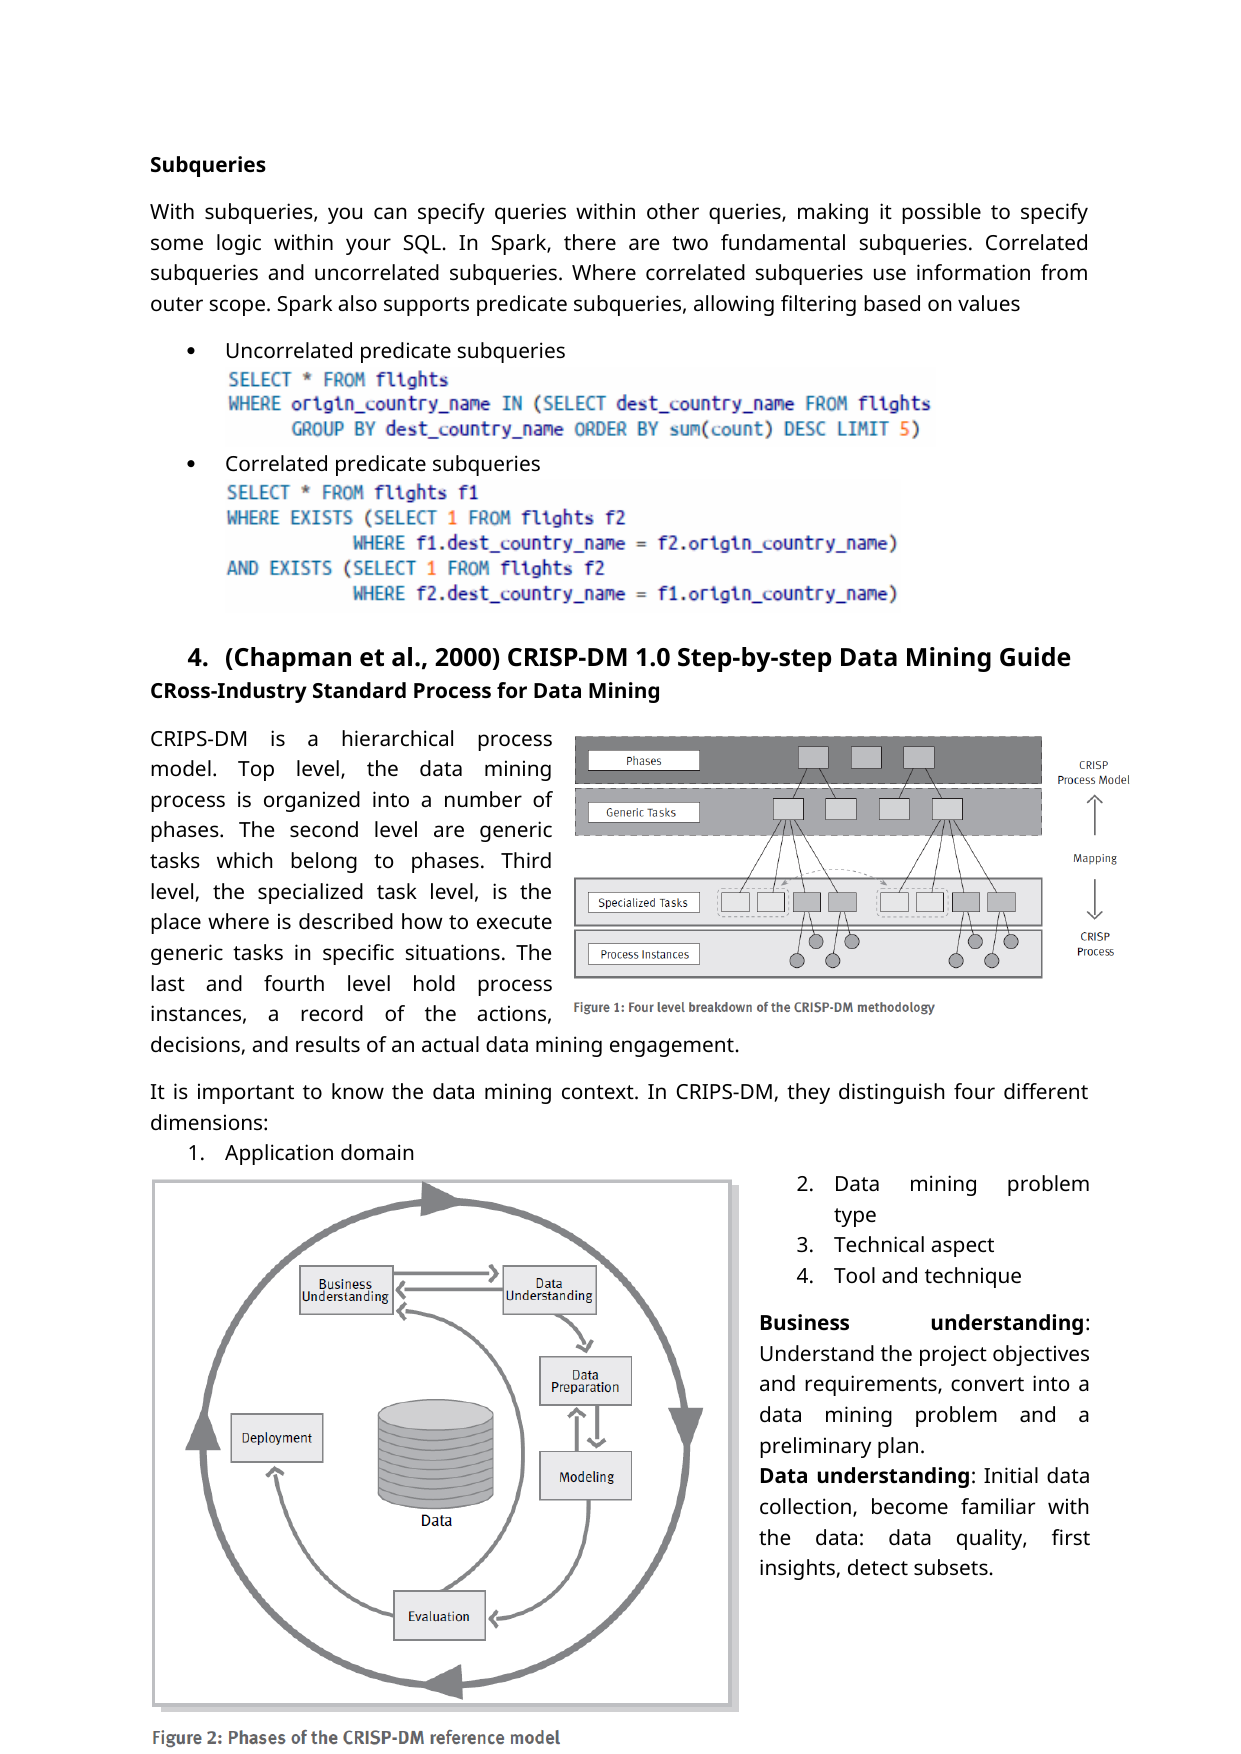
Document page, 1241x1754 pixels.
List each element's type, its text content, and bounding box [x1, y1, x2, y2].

text It is important to know the data mining context. In CRIPS-DM, they distinguish four different dimensions: [150, 1077, 1090, 1136]
list Data mining problem type [187, 1169, 1090, 1228]
picture [150, 1175, 741, 1750]
text Subqueries [150, 150, 1090, 178]
picture [225, 367, 936, 447]
picture [571, 732, 1134, 1021]
list Uncorrelated predicate subqueries [187, 336, 1090, 365]
subtitle (Chapman et al., 2000) CRISP-DM 1.0 Step-by-step Data Mining Guide [187, 639, 1090, 674]
list Application domain [187, 1138, 1090, 1167]
picture [225, 479, 902, 613]
list Correlated predicate subqueries [187, 449, 1090, 477]
text CRoss-Industry Standard Process for Data Mining [150, 676, 1090, 705]
list Tool and technique [741, 1261, 1090, 1289]
text With subqueries, you can specify queries within other queries, making it possible to specify some logic within your SQL. In Spark, there are two fundamental subqueries. Correlated subqueries and uncorrelated subqueries. Where correlated subqueries use information from outer scope. Spark also supports predicate subqueries, allowing filtering based on values [150, 197, 1090, 318]
text Data understanding: Initial data collection, become familiar with the data: data quality, first insights, detect subsets. [741, 1461, 1090, 1582]
list Technical aspect [741, 1230, 1090, 1259]
text Business understanding: Understand the project objectives and requirements, convert into a data mining problem and a preliminary plan. [741, 1308, 1090, 1459]
